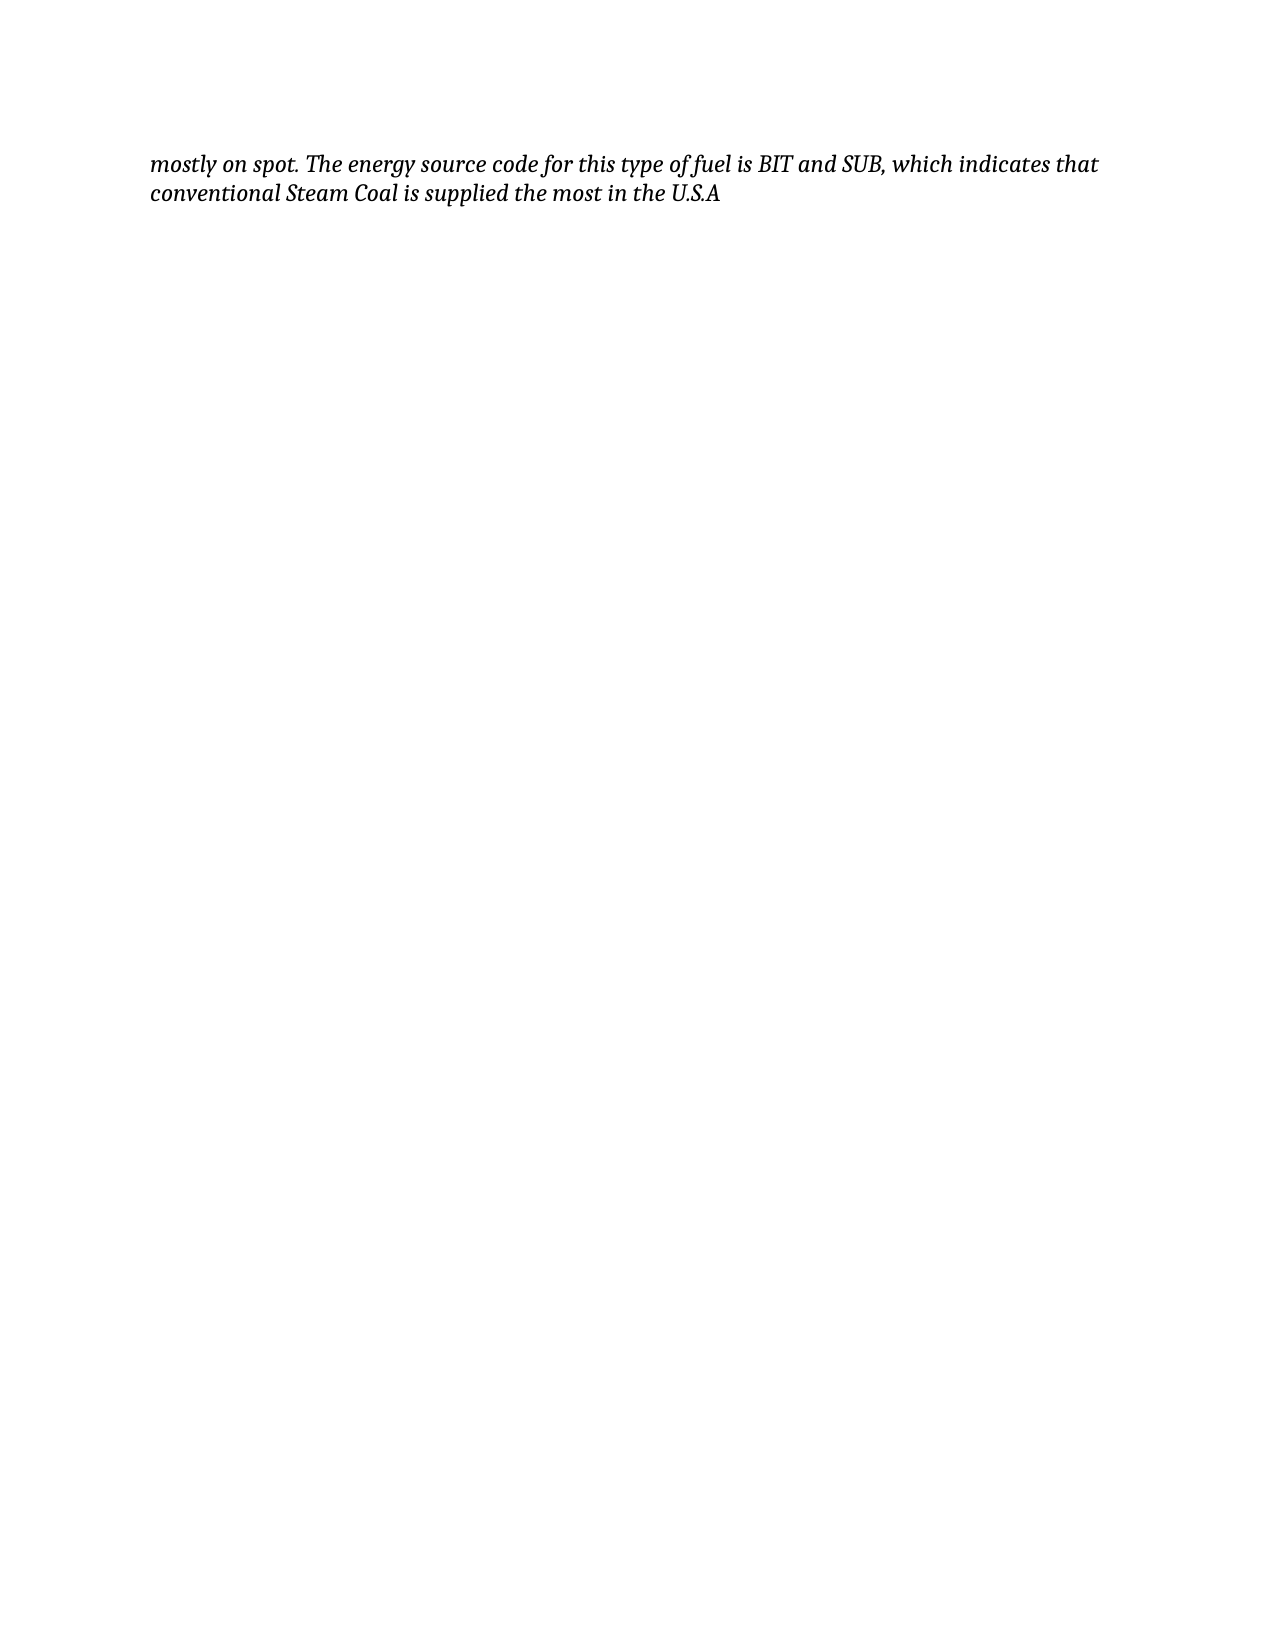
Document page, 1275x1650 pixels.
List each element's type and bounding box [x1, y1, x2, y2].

text [150, 150, 1125, 207]
